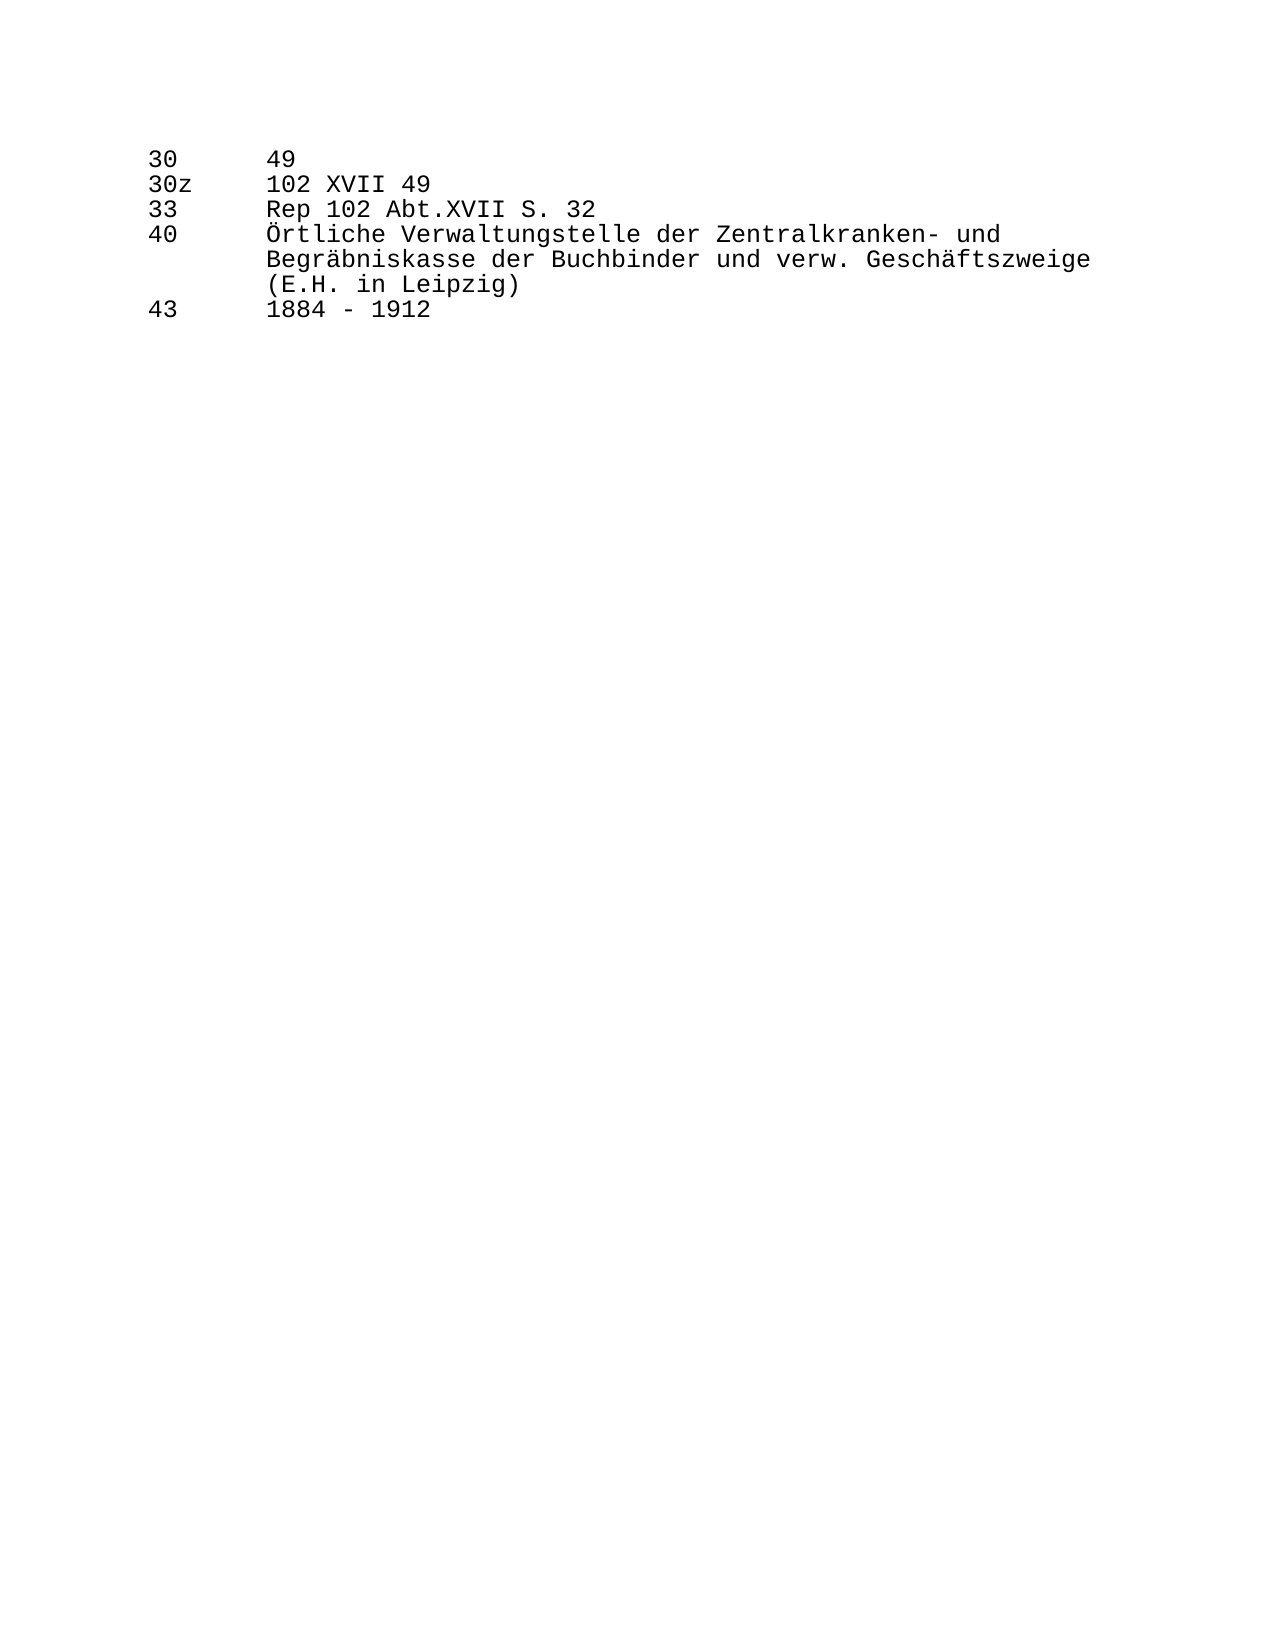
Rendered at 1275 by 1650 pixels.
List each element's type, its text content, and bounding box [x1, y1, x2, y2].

text 30 49 [148, 148, 1127, 173]
text 40 Örtliche Verwaltungstelle der Zentralkranken- und Begräbniskasse der s[Buchbinder]s und verw. Geschäftszweige (E.H. in o[Leipzig]o) [148, 223, 1127, 298]
text 33 Rep 102 Abt.XVII S. 32 [148, 198, 1127, 223]
text 30z 102 XVII 49 [148, 173, 1127, 198]
text 43 1884 - 1912 [148, 298, 1127, 323]
